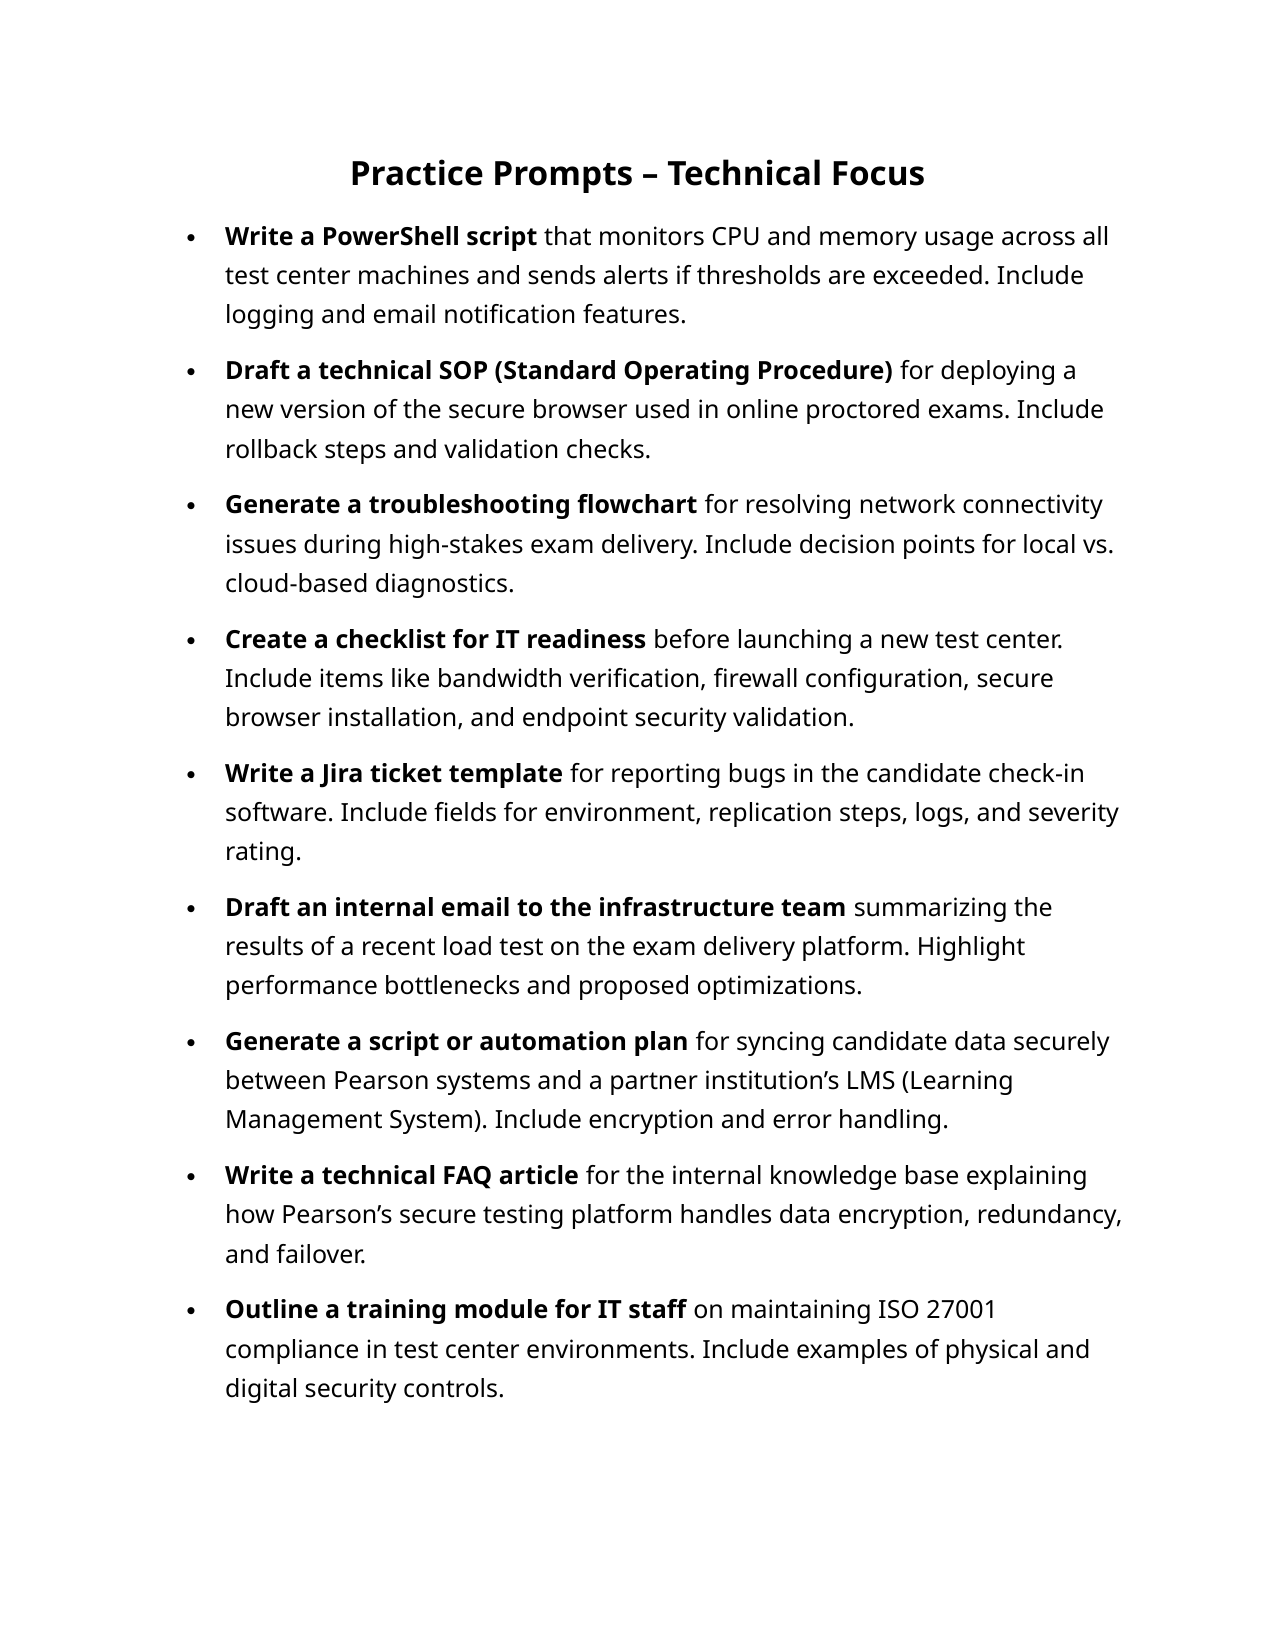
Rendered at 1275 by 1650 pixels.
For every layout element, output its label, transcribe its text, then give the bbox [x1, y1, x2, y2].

list Draft an internal email to the infrastructure team summarizing the results of a recent load test on the exam delivery platform. Highlight performance bottlenecks and proposed optimizations. [187, 890, 1125, 1002]
list Create a checklist for IT readiness before launching a new test center. Include items like bandwidth verification, firewall configuration, secure browser installation, and endpoint security validation. [187, 621, 1125, 734]
list Write a PowerShell script that monitors CPU and memory usage across all test center machines and sends alerts if thresholds are exceeded. Include logging and email notification features. [187, 219, 1125, 331]
list Write a technical FAQ article for the internal knowledge base explaining how Pearson’s secure testing platform handles data encryption, redundancy, and failover. [187, 1158, 1125, 1270]
list Write a Jira ticket template for reporting bugs in the candidate check-in software. Include fields for environment, replication steps, logs, and severity rating. [187, 756, 1125, 868]
list Generate a troubleshooting flowchart for resolving network connectivity issues during high-stakes exam delivery. Include decision points for local vs. cloud-based diagnostics. [187, 487, 1125, 599]
list Draft a technical SOP (Standard Operating Procedure) for deploying a new version of the secure browser used in online proctored exams. Include rollback steps and validation checks. [187, 353, 1125, 465]
list Generate a script or automation plan for syncing candidate data securely between Pearson systems and a partner institution’s LMS (Learning Management System). Include encryption and error handling. [187, 1024, 1125, 1136]
list Outline a training module for IT staff on maintaining ISO 27001 compliance in test center environments. Include examples of physical and digital security controls. [187, 1292, 1125, 1404]
text Practice Prompts – Technical Focus [150, 150, 1125, 195]
